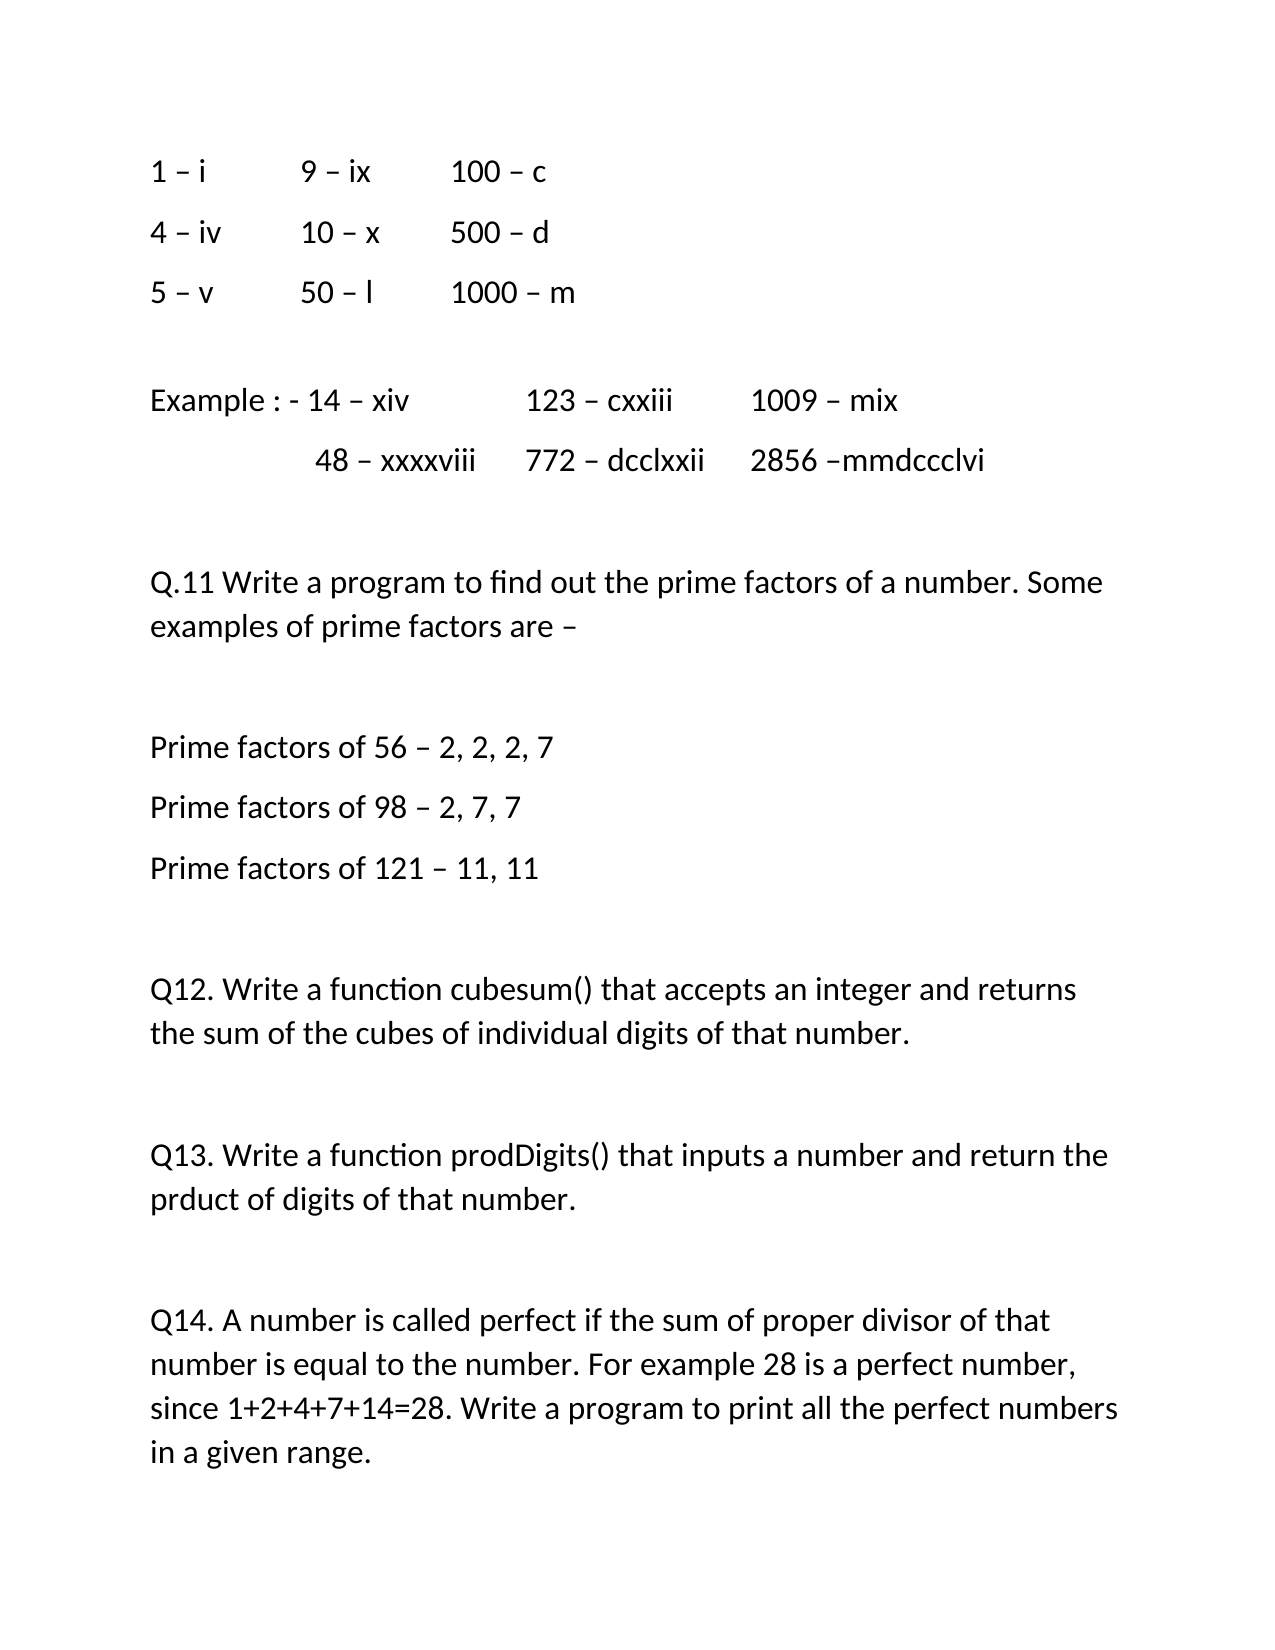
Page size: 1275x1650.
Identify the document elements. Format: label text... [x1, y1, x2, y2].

text Q.11 Write a program to find out the prime factors of a number. Some examples of prime factors are – [150, 561, 1125, 645]
text Q12. Write a function cubesum() that accepts an integer and returns the sum of the cubes of individual digits of that number. [150, 968, 1125, 1053]
text Q14. A number is called perfect if the sum of proper divisor of that number is equal to the number. For example 28 is a perfect number, since 1+2+4+7+14=28. Write a program to print all the perfect numbers in a given range. [150, 1299, 1125, 1471]
text Q13. Write a function prodDigits() that inputs a number and return the prduct of digits of that number. [150, 1133, 1125, 1218]
text 5 – v 50 – l 1000 – m [150, 271, 1125, 312]
text Prime factors of 56 – 2, 2, 2, 7 [150, 726, 1125, 767]
text Prime factors of 121 – 11, 11 [150, 847, 1125, 888]
text 1 – i 9 – ix 100 – c [150, 150, 1125, 191]
text Prime factors of 98 – 2, 7, 7 [150, 786, 1125, 827]
text Example : - 14 – xiv 123 – cxxiii 1009 – mix [150, 379, 1125, 419]
text 48 – xxxxviii 772 – dcclxxii 2856 –mmdccclvi [150, 439, 1125, 480]
text 4 – iv 10 – x 500 – d [150, 211, 1125, 251]
